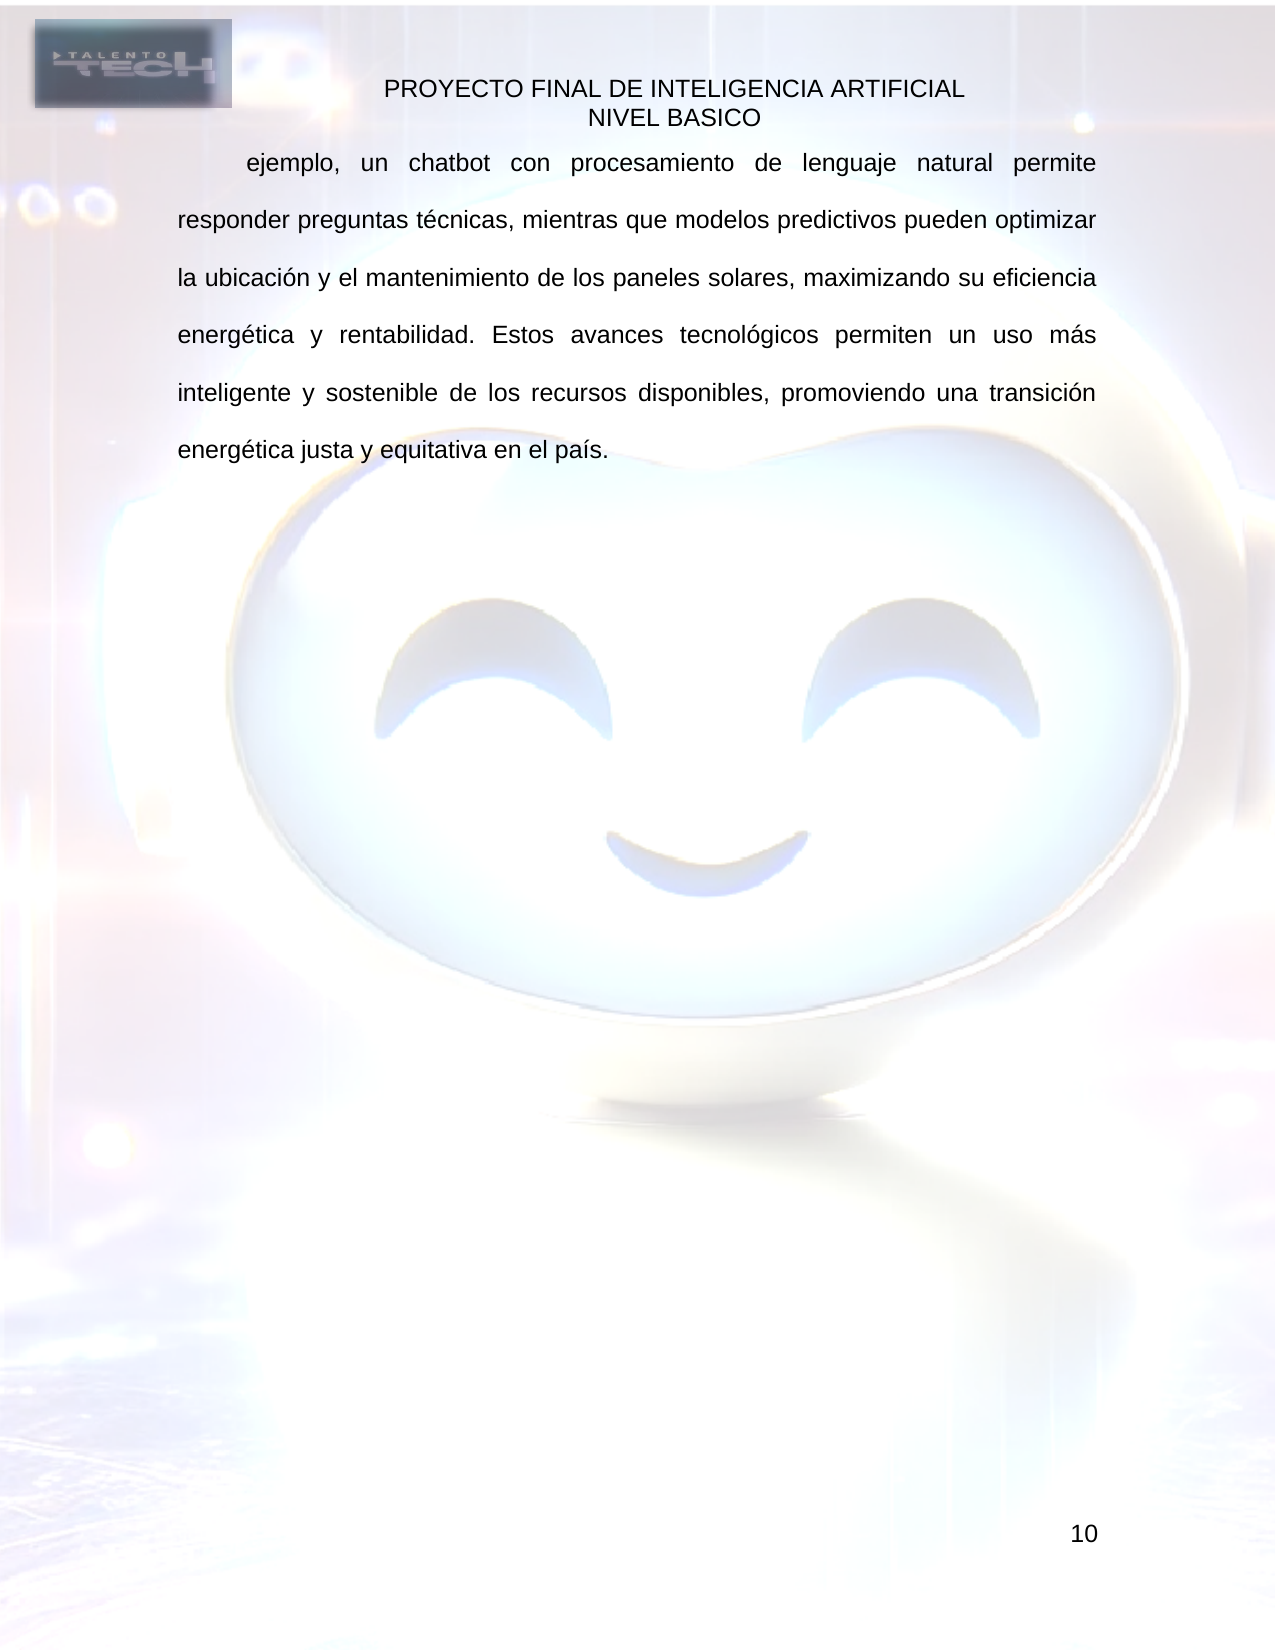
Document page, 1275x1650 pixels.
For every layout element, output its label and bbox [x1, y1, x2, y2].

text [177, 148, 1098, 464]
